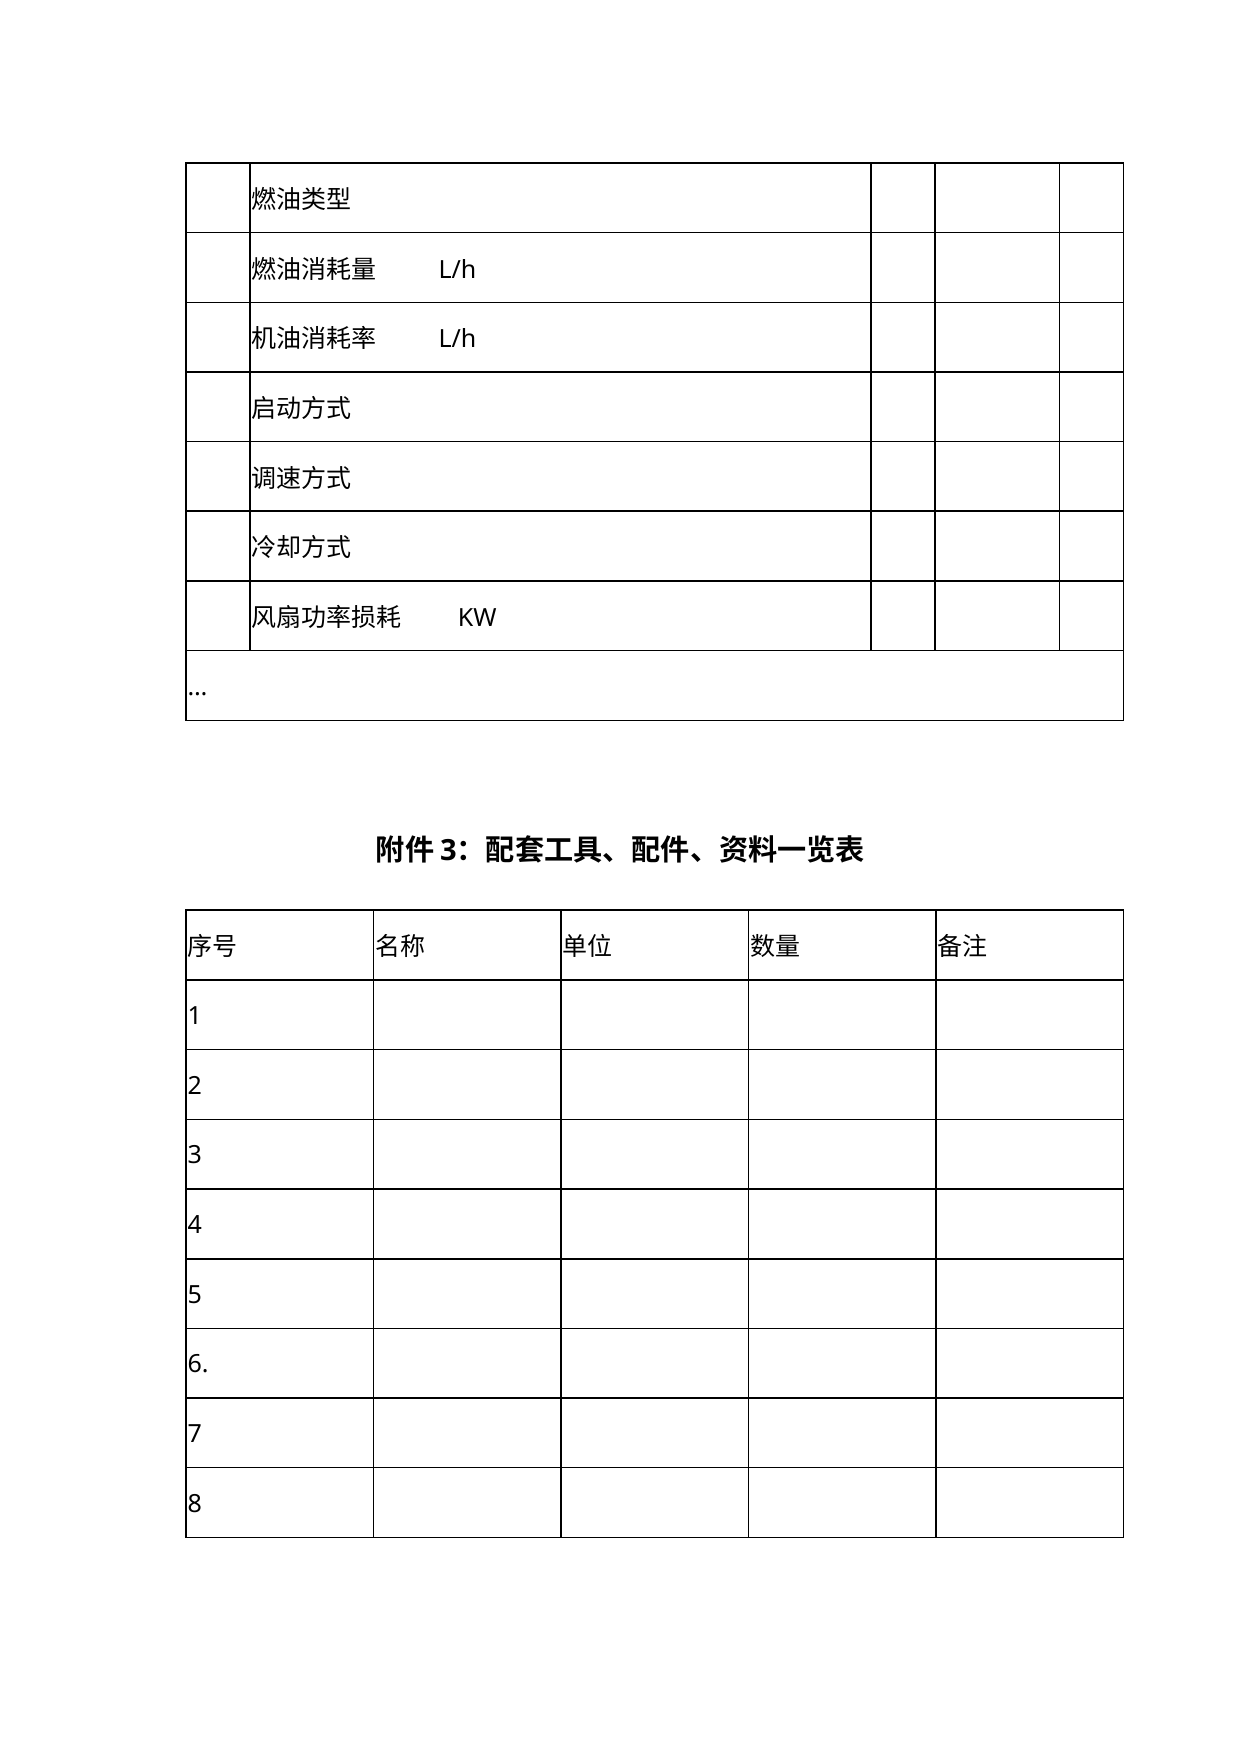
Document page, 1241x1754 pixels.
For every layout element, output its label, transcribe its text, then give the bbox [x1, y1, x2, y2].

table_cell [187, 233, 249, 301]
table_cell [562, 1120, 748, 1188]
table_cell [562, 1050, 748, 1118]
table_cell [937, 1329, 1123, 1397]
table_cell [562, 1329, 748, 1397]
table_cell [749, 1050, 935, 1118]
table_cell … [187, 651, 1123, 719]
table_cell [374, 1050, 560, 1118]
table_cell [187, 582, 249, 650]
table_cell [1060, 512, 1123, 580]
table_cell [937, 1050, 1123, 1118]
table_cell [374, 1329, 560, 1397]
table_cell [749, 981, 935, 1049]
table_cell [187, 373, 249, 441]
table_cell 1 [187, 981, 373, 1049]
table_cell [374, 1260, 560, 1327]
table_cell [1060, 233, 1123, 301]
table_cell 启动方式 [251, 373, 870, 441]
table_cell [562, 1468, 748, 1537]
table_cell [187, 442, 249, 510]
table_cell [562, 1260, 748, 1327]
table_cell 2 [187, 1050, 373, 1118]
table_cell [936, 373, 1059, 441]
table_cell 5 [187, 1260, 373, 1327]
table_header 名称 [374, 911, 560, 979]
table_cell [187, 164, 249, 232]
table_cell [562, 981, 748, 1049]
table_cell 风扇功率损耗 KW [251, 582, 870, 650]
table_cell [749, 1468, 935, 1537]
table_cell [1060, 373, 1123, 441]
subtitle 附件3：配套工具、配件、资料一览表 [187, 815, 1053, 880]
table_cell [937, 1468, 1123, 1537]
table_cell [872, 442, 934, 510]
table_cell [936, 442, 1059, 510]
table_cell 3 [187, 1120, 373, 1188]
table_cell [749, 1190, 935, 1258]
table_cell [1060, 582, 1123, 650]
table_cell 6. [187, 1329, 373, 1397]
table_cell [749, 1120, 935, 1188]
table_cell [872, 512, 934, 580]
table_cell [937, 1120, 1123, 1188]
table_cell [937, 1399, 1123, 1467]
table_cell [562, 1399, 748, 1467]
table_cell 4 [187, 1190, 373, 1258]
table_cell [1060, 164, 1123, 232]
table_cell [937, 1260, 1123, 1327]
table_cell [936, 233, 1059, 301]
table_cell 调速方式 [251, 442, 870, 510]
table_cell 燃油类型 [251, 164, 870, 232]
table_cell 燃油消耗量 L/h [251, 233, 870, 301]
table_cell [1060, 442, 1123, 510]
table_cell [937, 1190, 1123, 1258]
table_cell [374, 1468, 560, 1537]
table_cell [872, 582, 934, 650]
table_cell [937, 981, 1123, 1049]
table_header 序号 [187, 911, 373, 979]
table_cell [1060, 303, 1123, 371]
table_cell [936, 512, 1059, 580]
table_cell 8 [187, 1468, 373, 1537]
table_cell [936, 164, 1059, 232]
table_cell [187, 303, 249, 371]
table_cell [374, 981, 560, 1049]
table_cell [374, 1120, 560, 1188]
table_cell [872, 233, 934, 301]
table_cell 7 [187, 1399, 373, 1467]
table_cell [749, 1399, 935, 1467]
table_cell [872, 303, 934, 371]
table_cell [374, 1190, 560, 1258]
table_cell [872, 164, 934, 232]
table_cell [936, 303, 1059, 371]
table_cell [749, 1260, 935, 1327]
table_header 备注 [937, 911, 1123, 979]
table_cell [872, 373, 934, 441]
table_cell [374, 1399, 560, 1467]
table_cell [562, 1190, 748, 1258]
table_header 数量 [749, 911, 935, 979]
table_cell 冷却方式 [251, 512, 870, 580]
table_cell [187, 512, 249, 580]
table_cell [936, 582, 1059, 650]
table_cell [749, 1329, 935, 1397]
table_header 单位 [562, 911, 748, 979]
table_cell 机油消耗率 L/h [251, 303, 870, 371]
